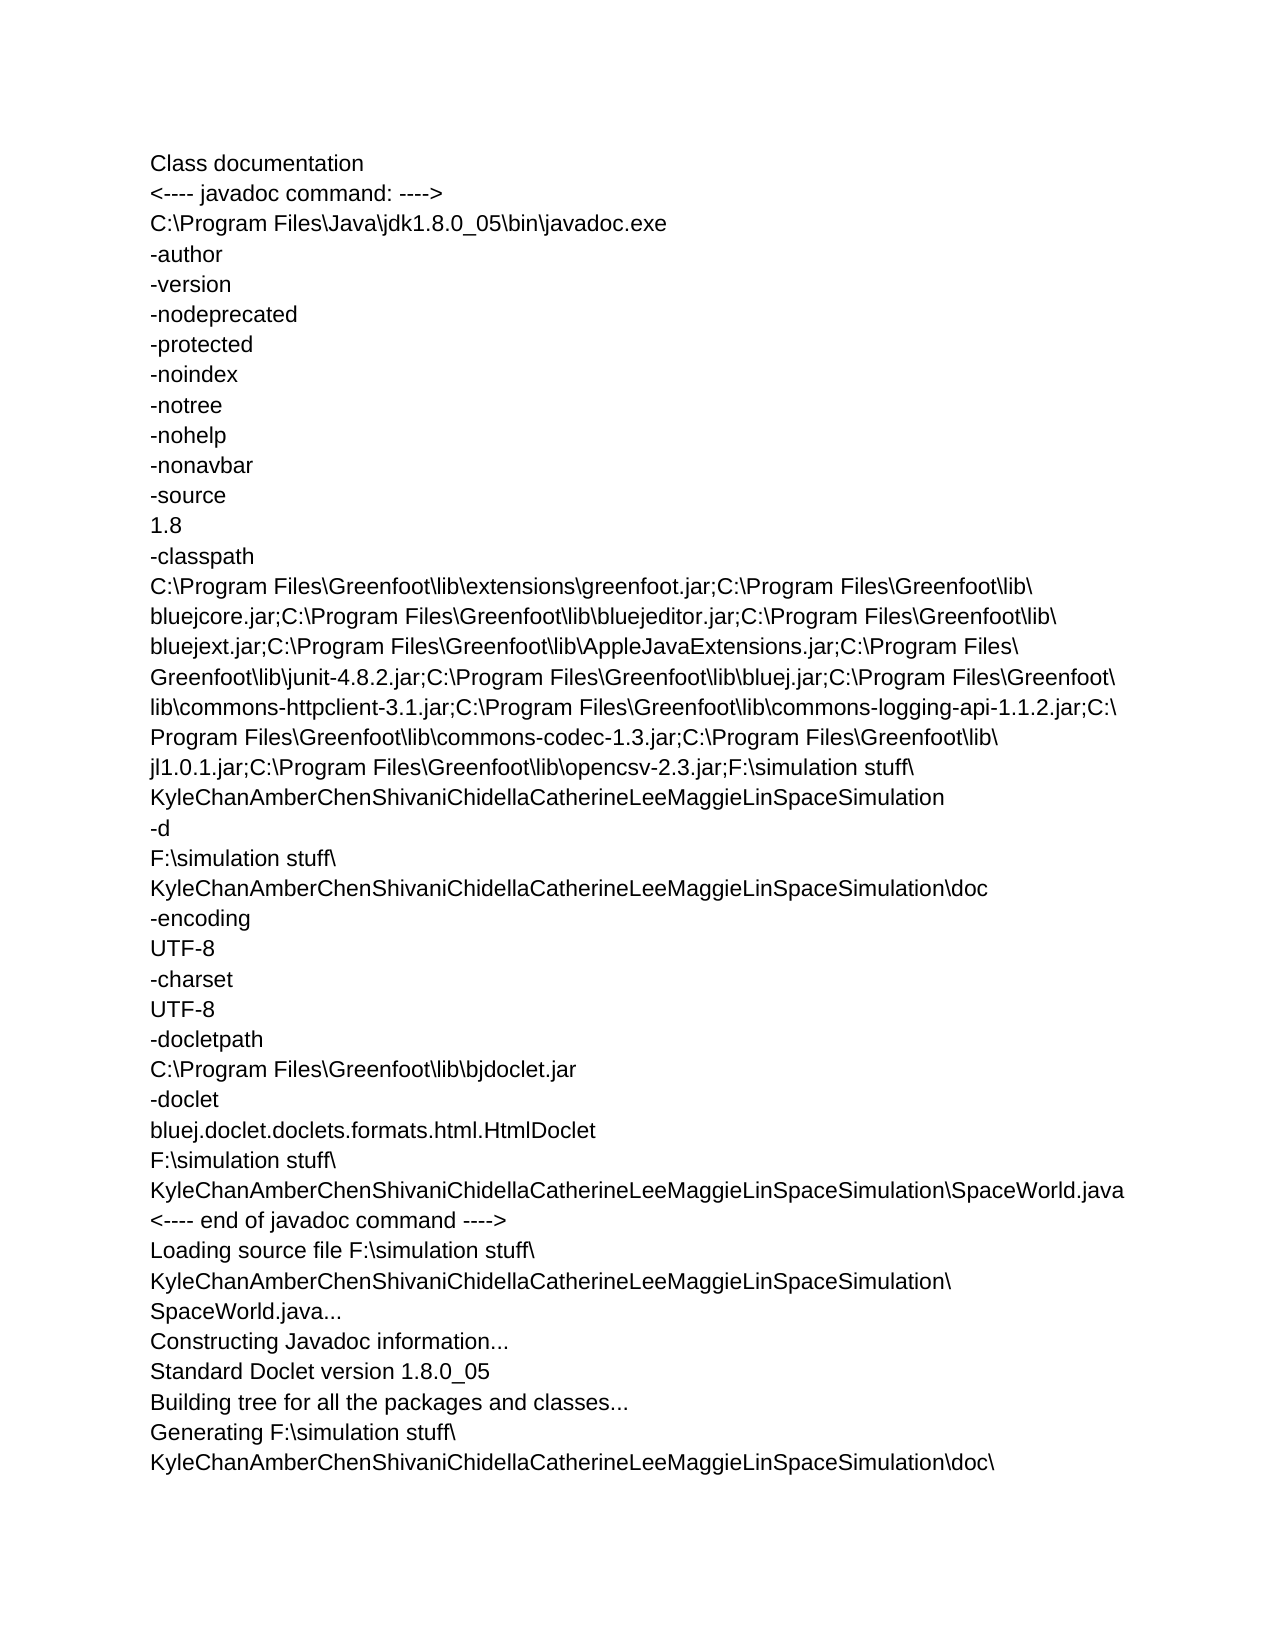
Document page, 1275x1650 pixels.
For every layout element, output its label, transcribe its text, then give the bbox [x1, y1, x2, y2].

text -doclet [150, 1086, 1125, 1113]
text <---- end of javadoc command ----> [150, 1207, 1125, 1234]
text -source [150, 482, 1125, 509]
text -charset [150, 966, 1125, 992]
text UTF-8 [150, 996, 1125, 1022]
text C:\Program Files\Greenfoot\lib\bjdoclet.jar [150, 1056, 1125, 1083]
text -classpath [150, 543, 1125, 569]
text -author [150, 241, 1125, 267]
text 1.8 [150, 512, 1125, 539]
text -nohelp [150, 422, 1125, 448]
text -protected [150, 331, 1125, 358]
text -docletpath [150, 1026, 1125, 1052]
text -nonavbar [150, 452, 1125, 478]
text C:\Program Files\Java\jdk1.8.0_05\bin\javadoc.exe [150, 210, 1125, 237]
text -nodeprecated [150, 301, 1125, 327]
text Building tree for all the packages and classes... [150, 1388, 1125, 1415]
text -noindex [150, 361, 1125, 388]
text UTF-8 [150, 935, 1125, 962]
text -encoding [150, 905, 1125, 932]
text -notree [150, 392, 1125, 418]
text bluej.doclet.doclets.formats.html.HtmlDoclet [150, 1117, 1125, 1143]
text F:\simulation stuff\KyleChanAmberChenShivaniChidellaCatherineLeeMaggieLinSpaceSimulation\doc [150, 845, 1125, 901]
text <---- javadoc command: ----> [150, 180, 1125, 207]
text Constructing Javadoc information... [150, 1328, 1125, 1354]
text F:\simulation stuff\KyleChanAmberChenShivaniChidellaCatherineLeeMaggieLinSpaceSimulation\SpaceWorld.java [150, 1147, 1125, 1203]
text Standard Doclet version 1.8.0_05 [150, 1358, 1125, 1385]
text -d [150, 814, 1125, 841]
text Class documentation [150, 150, 1125, 176]
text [150, 1419, 1125, 1475]
text C:\Program Files\Greenfoot\lib\extensions\greenfoot.jar;C:\Program Files\Greenfoot\lib\bluejcore.jar;C:\Program Files\Greenfoot\lib\bluejeditor.jar;C:\Program Files\Greenfoot\lib\bluejext.jar;C:\Program Files\Greenfoot\lib\AppleJavaExtensions.jar;C:\Program Files\Greenfoot\lib\junit-4.8.2.jar;C:\Program Files\Greenfoot\lib\bluej.jar;C:\Program Files\Greenfoot\lib\commons-httpclient-3.1.jar;C:\Program Files\Greenfoot\lib\commons-logging-api-1.1.2.jar;C:\Program Files\Greenfoot\lib\commons-codec-1.3.jar;C:\Program Files\Greenfoot\lib\jl1.0.1.jar;C:\Program Files\Greenfoot\lib\opencsv-2.3.jar;F:\simulation stuff\KyleChanAmberChenShivaniChidellaCatherineLeeMaggieLinSpaceSimulation [150, 573, 1125, 811]
text -version [150, 271, 1125, 297]
text Loading source file F:\simulation stuff\KyleChanAmberChenShivaniChidellaCatherineLeeMaggieLinSpaceSimulation\SpaceWorld.java... [150, 1237, 1125, 1324]
